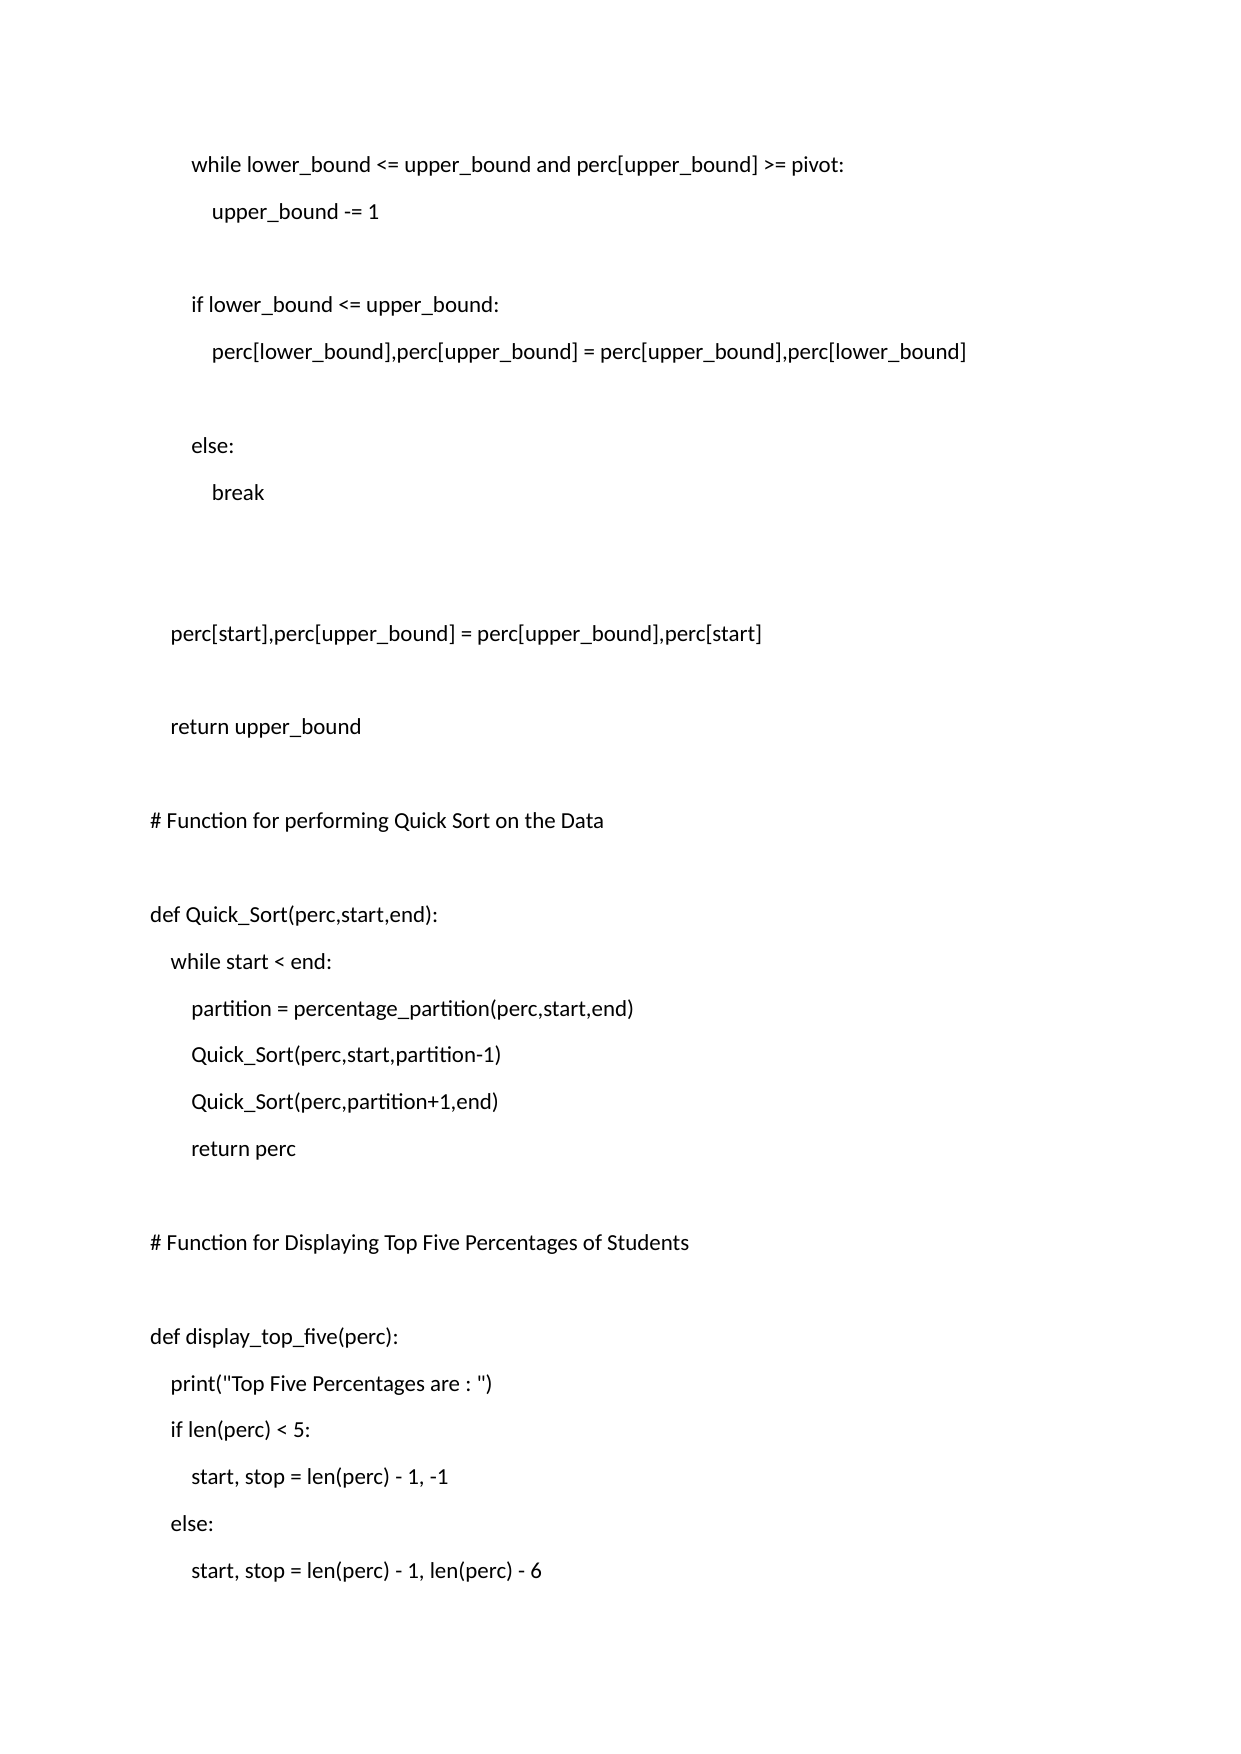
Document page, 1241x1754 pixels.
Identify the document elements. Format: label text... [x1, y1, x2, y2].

text upper_bound -= 1 [150, 197, 1090, 225]
text return perc [150, 1134, 1090, 1162]
text while start < end: [150, 947, 1090, 975]
text def Quick_Sort(perc,start,end): [150, 900, 1090, 928]
text break [150, 478, 1090, 506]
text print("Top Five Percentages are : ") [150, 1369, 1090, 1397]
text if lower_bound <= upper_bound: [150, 291, 1090, 319]
text Quick_Sort(perc,start,partition-1) [150, 1041, 1090, 1069]
text def display_top_five(perc): [150, 1322, 1090, 1350]
text # Function for Displaying Top Five Percentages of Students [150, 1228, 1090, 1256]
text # Function for performing Quick Sort on the Data [150, 806, 1090, 834]
text start, stop = len(perc) - 1, -1 [150, 1462, 1090, 1491]
text start, stop = len(perc) - 1, len(perc) - 6 [150, 1556, 1090, 1584]
text Quick_Sort(perc,partition+1,end) [150, 1087, 1090, 1116]
text if len(perc) < 5: [150, 1416, 1090, 1444]
text else: [150, 1509, 1090, 1537]
text perc[start],perc[upper_bound] = perc[upper_bound],perc[start] [150, 619, 1090, 647]
text else: [150, 431, 1090, 459]
text perc[lower_bound],perc[upper_bound] = perc[upper_bound],perc[lower_bound] [150, 337, 1090, 366]
text partition = percentage_partition(perc,start,end) [150, 994, 1090, 1022]
text return upper_bound [150, 712, 1090, 741]
text while lower_bound <= upper_bound and perc[upper_bound] >= pivot: [150, 150, 1090, 178]
